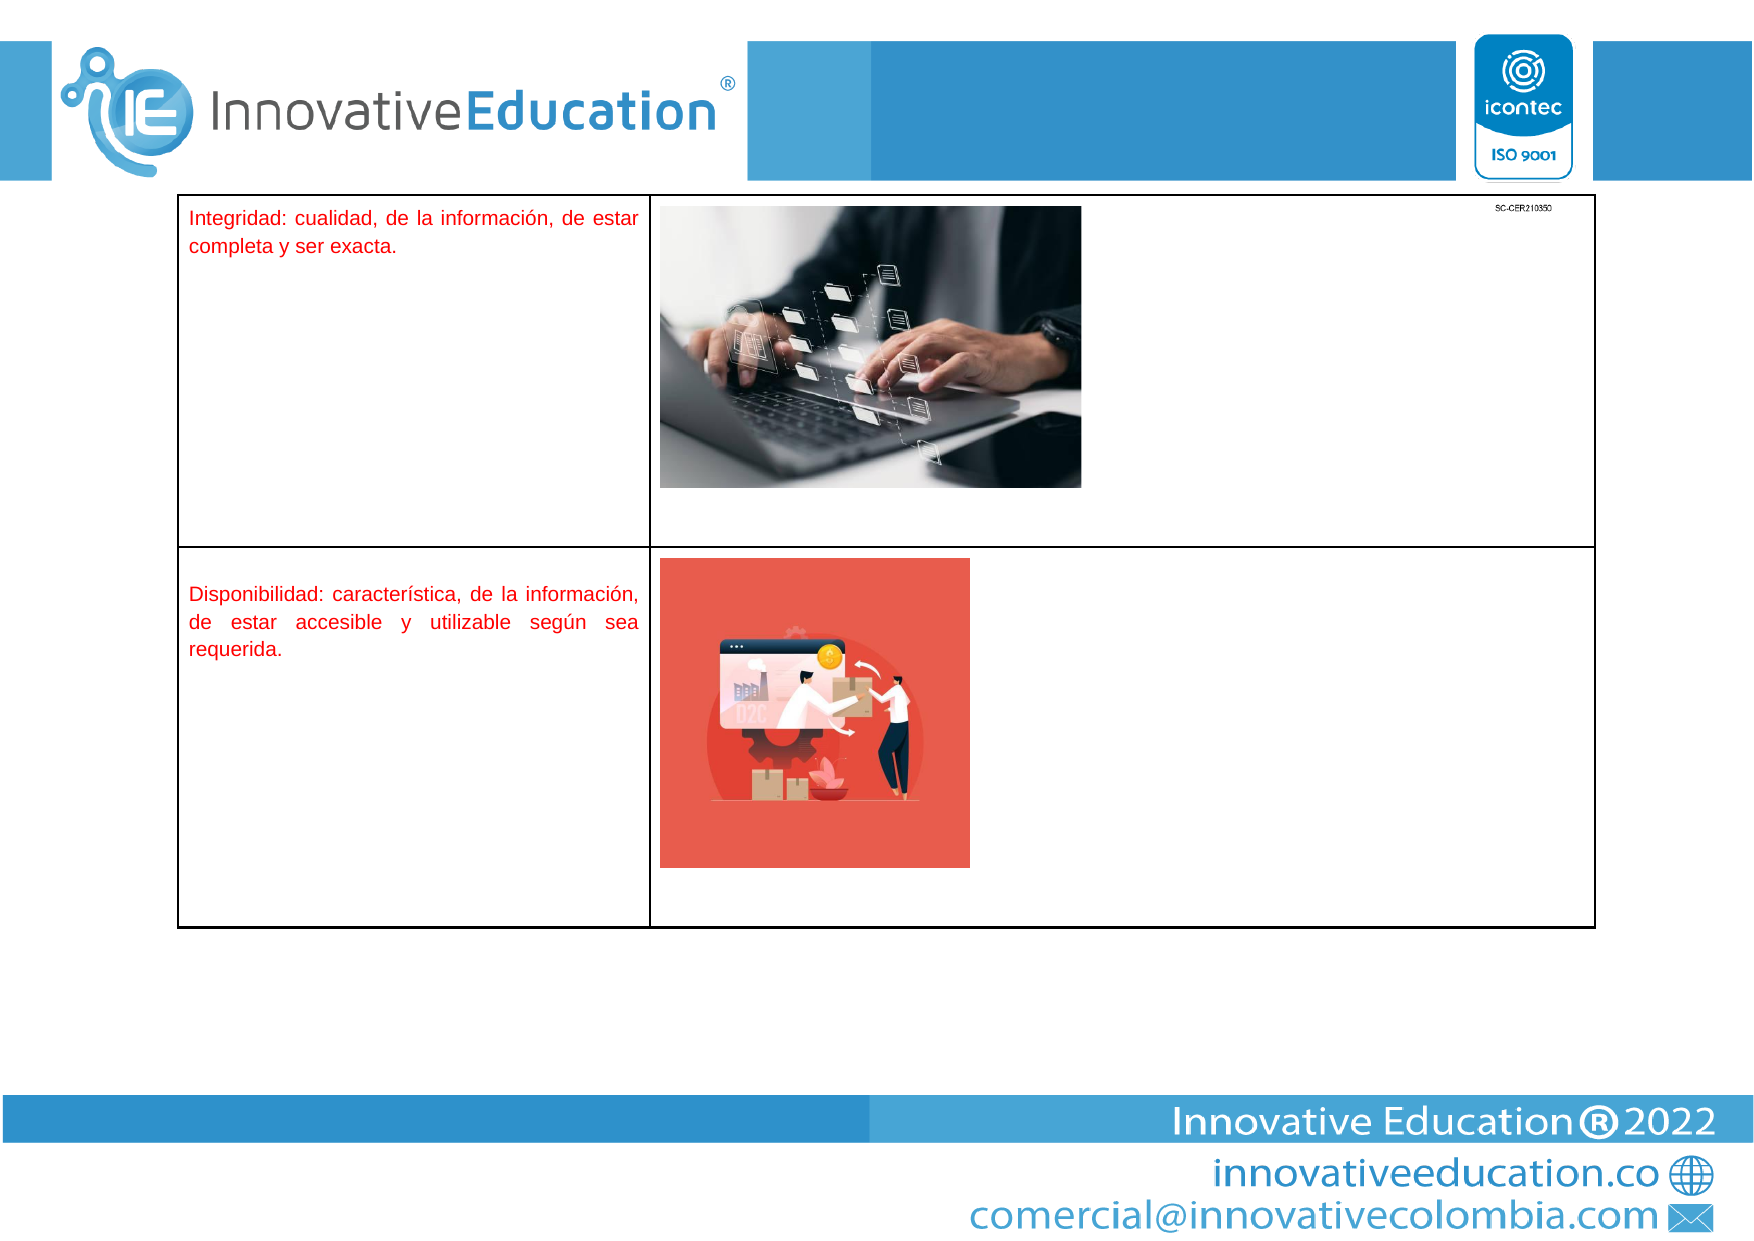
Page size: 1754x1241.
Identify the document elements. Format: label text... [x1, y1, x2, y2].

table_cell [651, 196, 1594, 546]
table_cell Integridad: cualidad, de la información, de estar completa y ser exacta. [179, 196, 649, 546]
picture [1471, 32, 1576, 194]
picture [2, 1093, 1754, 1239]
table_cell Disponibilidad: característica, de la información, de estar accesible y utilizable según sea requerida. [179, 548, 649, 926]
picture [660, 558, 970, 868]
picture [1593, 28, 1752, 194]
picture [660, 206, 1082, 488]
picture [0, 28, 1456, 194]
table_cell [651, 548, 1594, 926]
